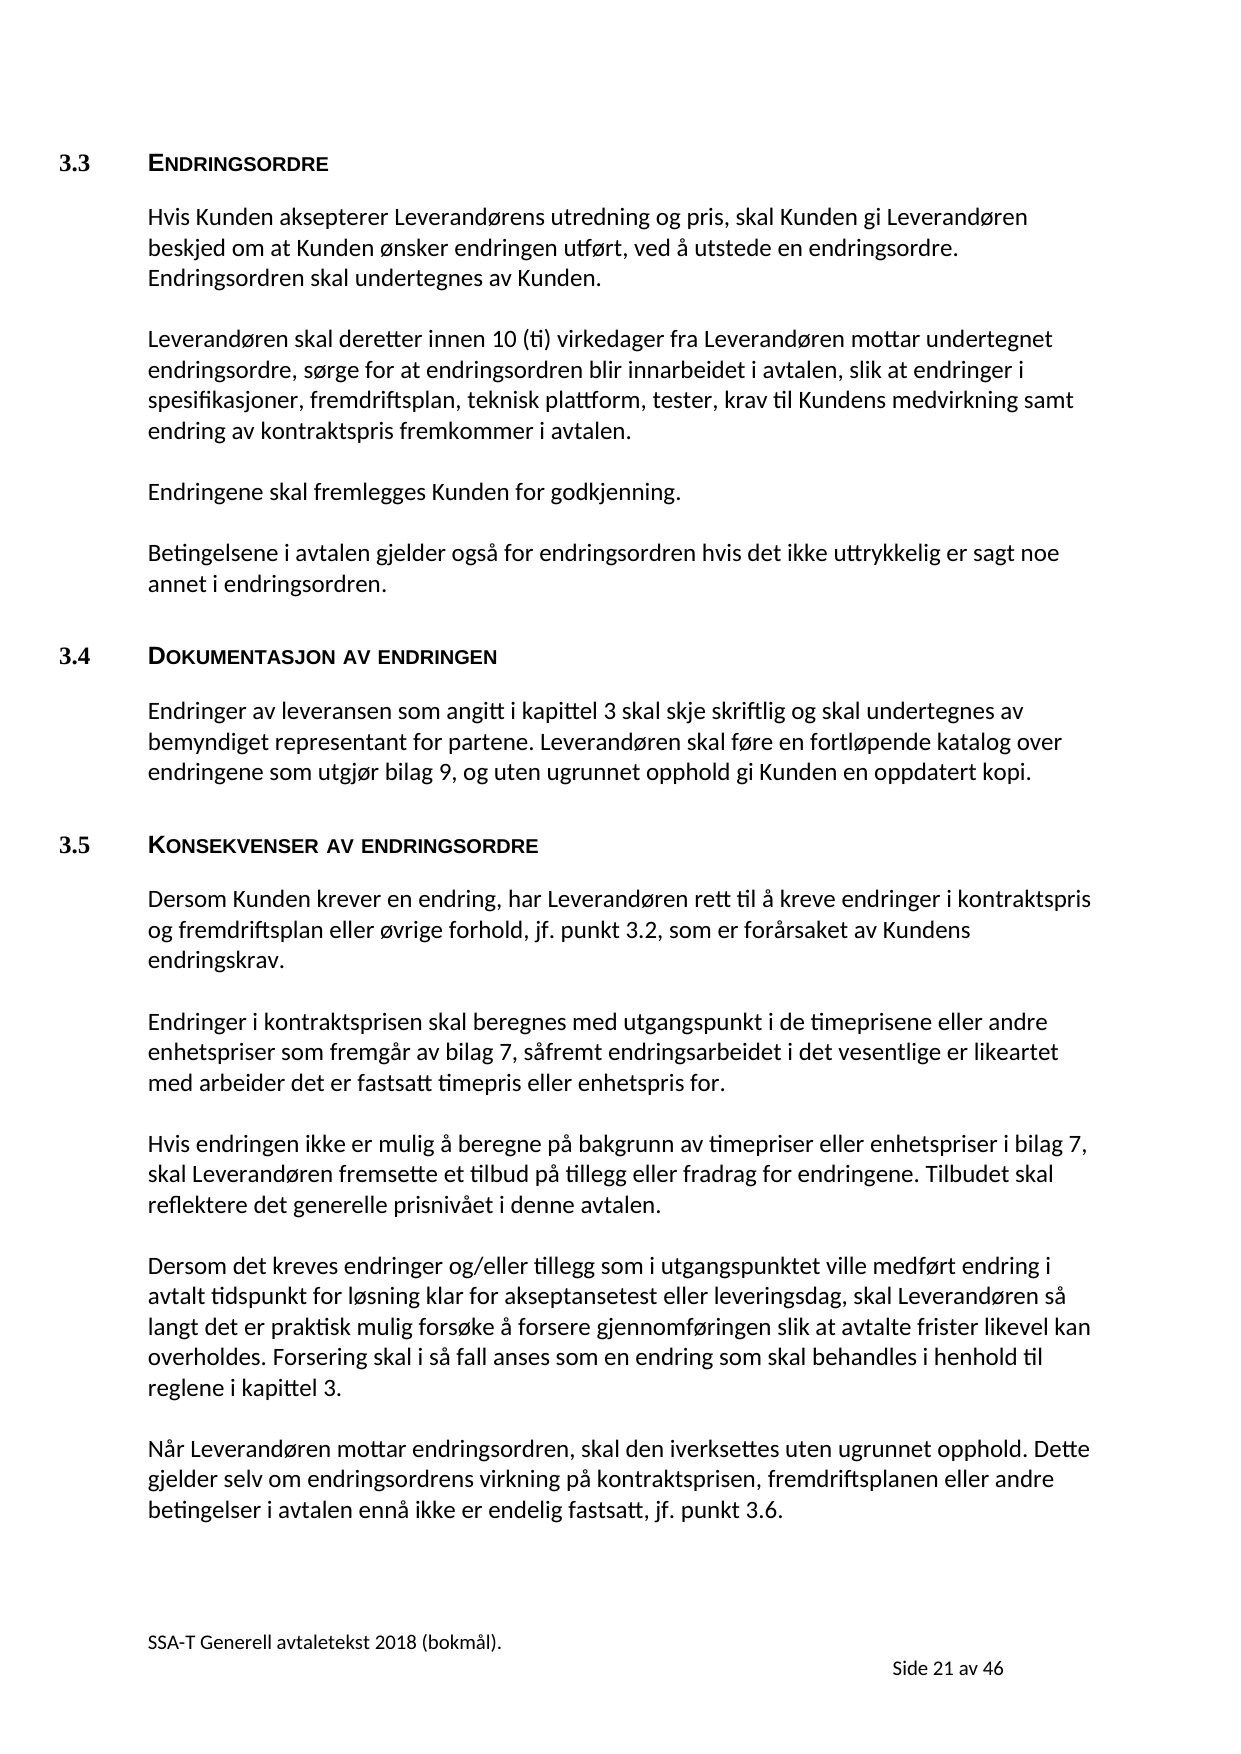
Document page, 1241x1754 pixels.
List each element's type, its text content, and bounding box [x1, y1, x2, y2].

text Hvis endringen ikke er mulig å beregne på bakgrunn av timepriser eller enhetspriser i bilag 7, skal Leverandøren fremsette et tilbud på tillegg eller fradrag for endringene. Tilbudet skal reflektere det generelle prisnivået i denne avtalen. [148, 1128, 1093, 1219]
text Betingelsene i avtalen gjelder også for endringsordren hvis det ikke uttrykkelig er sagt noe annet i endringsordren. [148, 537, 1093, 598]
text Hvis Kunden aksepterer Leverandørens utredning og pris, skal Kunden gi Leverandøren beskjed om at Kunden ønsker endringen utført, ved å utstede en endringsordre. Endringsordren skal undertegnes av Kunden. [148, 201, 1093, 293]
text Dersom det kreves endringer og/eller tillegg som i utgangspunktet ville medført endring i avtalt tidspunkt for løsning klar for akseptansetest eller leveringsdag, skal Leverandøren så langt det er praktisk mulig forsøke å forsere gjennomføringen slik at avtalte frister likevel kan overholdes. Forsering skal i så fall anses som en endring som skal behandles i henhold til reglene i kapittel 3. [148, 1250, 1093, 1402]
subtitle Endringsordre [59, 148, 1093, 176]
subtitle Dokumentasjon av endringen [59, 641, 1093, 670]
text Dersom Kunden krever en endring, har Leverandøren rett til å kreve endringer i kontraktspris og fremdriftsplan eller øvrige forhold, jf. punkt 3.2, som er forårsaket av Kundens endringskrav. [148, 883, 1093, 975]
subtitle Konsekvenser av endringsordre [59, 830, 1093, 858]
text Endringene skal fremlegges Kunden for godkjenning. [148, 476, 1093, 507]
text Endringer i kontraktsprisen skal beregnes med utgangspunkt i de timeprisene eller andre enhetspriser som fremgår av bilag 7, såfremt endringsarbeidet i det vesentlige er likeartet med arbeider det er fastsatt timepris eller enhetspris for. [148, 1006, 1093, 1097]
text Når Leverandøren mottar endringsordren, skal den iverksettes uten ugrunnet opphold. Dette gjelder selv om endringsordrens virkning på kontraktsprisen, fremdriftsplanen eller andre betingelser i avtalen ennå ikke er endelig fastsatt, jf. punkt 3.6. [148, 1433, 1093, 1524]
text Leverandøren skal deretter innen 10 (ti) virkedager fra Leverandøren mottar undertegnet endringsordre, sørge for at endringsordren blir innarbeidet i avtalen, slik at endringer i spesifikasjoner, fremdriftsplan, teknisk plattform, tester, krav til Kundens medvirkning samt endring av kontraktspris fremkommer i avtalen. [148, 323, 1093, 446]
text Endringer av leveransen som angitt i kapittel 3 skal skje skriftlig og skal undertegnes av bemyndiget representant for partene. Leverandøren skal føre en fortløpende katalog over endringene som utgjør bilag 9, og uten ugrunnet opphold gi Kunden en oppdatert kopi. [148, 695, 1093, 787]
